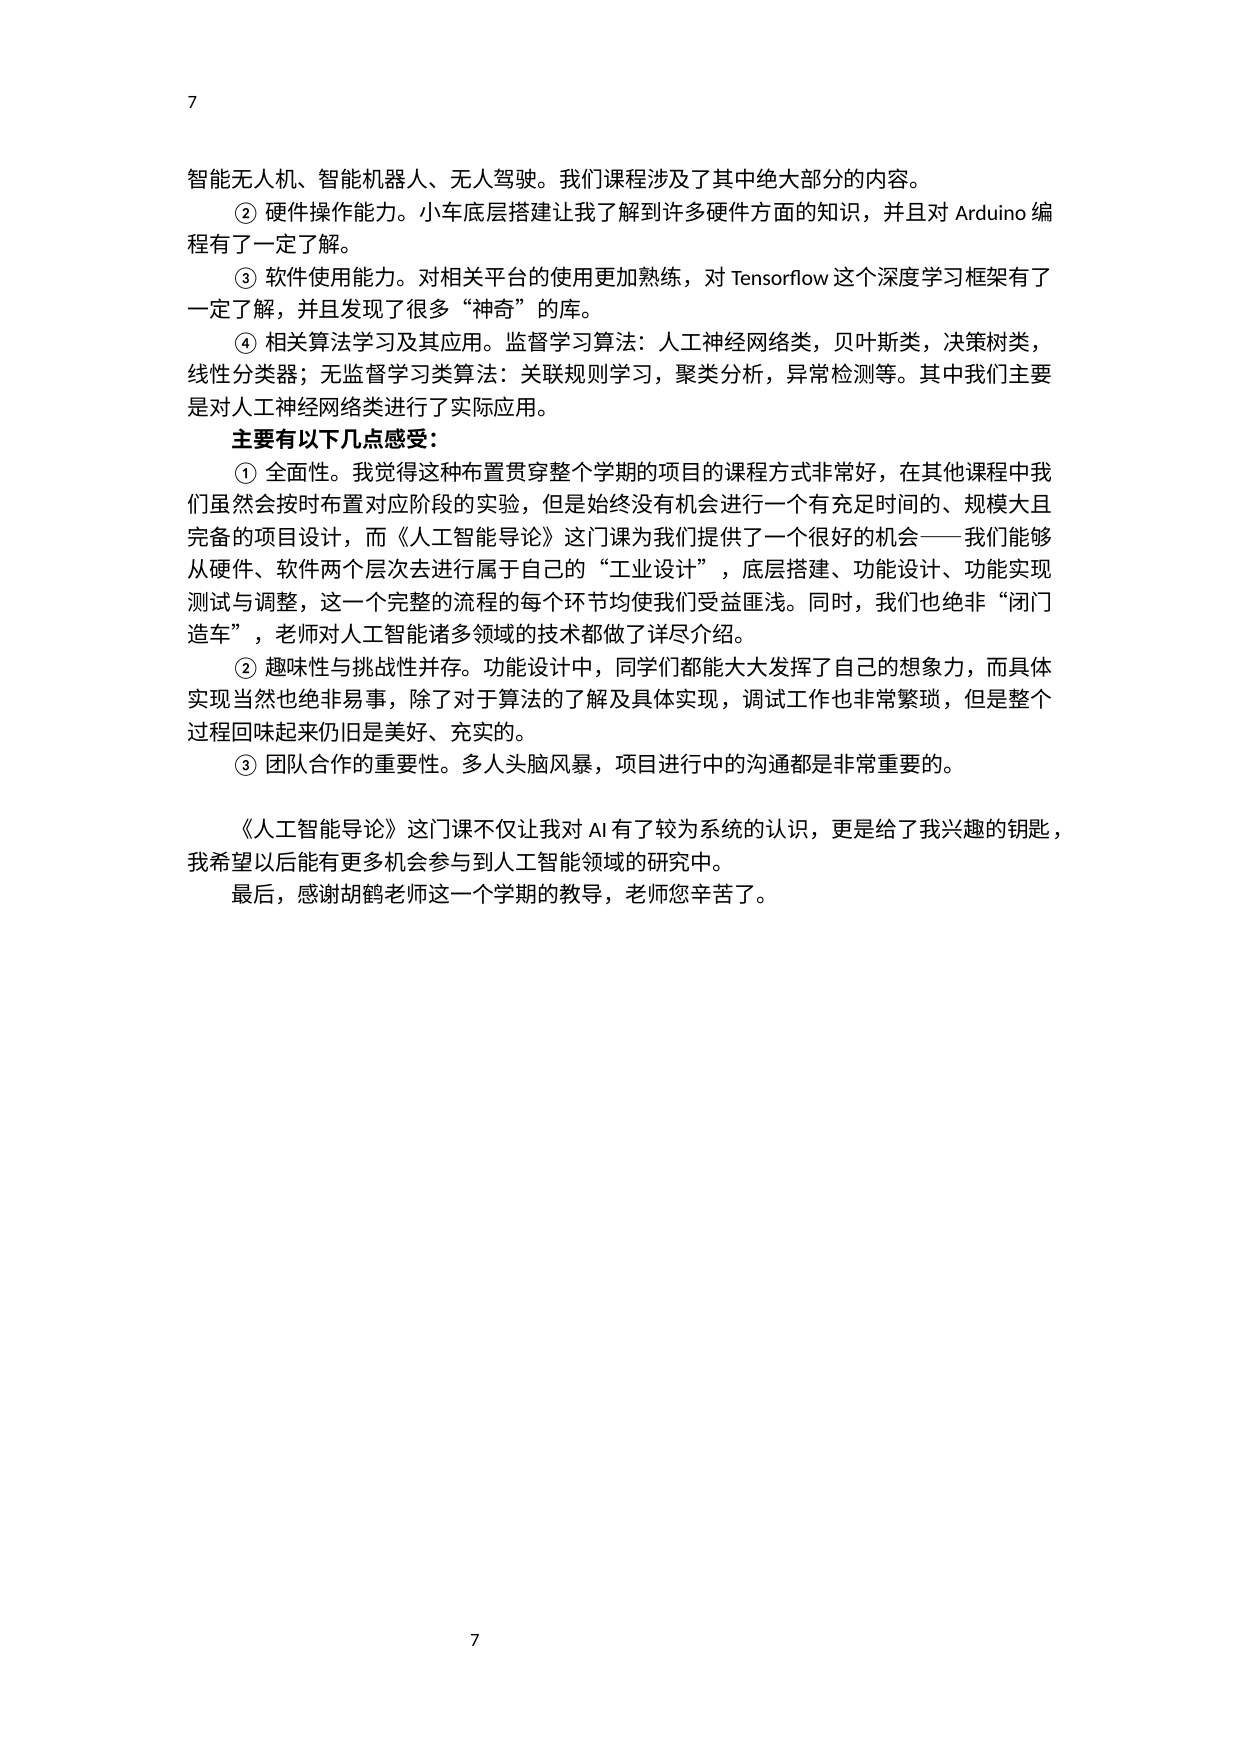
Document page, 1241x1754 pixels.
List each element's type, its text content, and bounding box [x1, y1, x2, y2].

text 最后，感谢胡鹤老师这一个学期的教导，老师您辛苦了。 [187, 877, 1053, 909]
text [187, 162, 1053, 194]
text ③软件使用能力。对相关平台的使用更加熟练，对Tensorflow这个深度学习框架有了一定了解，并且发现了很多“神奇”的库。 [187, 259, 1053, 324]
text ②硬件操作能力。小车底层搭建让我了解到许多硬件方面的知识，并且对Arduino编程有了一定了解。 [187, 194, 1053, 259]
text 主要有以下几点感受： [187, 422, 1053, 454]
text ①全面性。我觉得这种布置贯穿整个学期的项目的课程方式非常好，在其他课程中我们虽然会按时布置对应阶段的实验，但是始终没有机会进行一个有充足时间的、规模大且完备的项目设计，而《人工智能导论》这门课为我们提供了一个很好的机会——我们能够从硬件、软件两个层次去进行属于自己的“工业设计”，底层搭建、功能设计、功能实现、测试与调整，这一个完整的流程的每个环节均使我们受益匪浅。同时，我们也绝非“闭门造车”，老师对人工智能诸多领域的技术都做了详尽介绍。 [187, 454, 1053, 649]
text ③团队合作的重要性。多人头脑风暴，项目进行中的沟通都是非常重要的。 [187, 747, 1053, 779]
text ②趣味性与挑战性并存。功能设计中，同学们都能大大发挥了自己的想象力，而具体实现当然也绝非易事，除了对于算法的了解及具体实现，调试工作也非常繁琐，但是整个过程回味起来仍旧是美好、充实的。 [187, 649, 1053, 747]
text 《人工智能导论》这门课不仅让我对AI有了较为系统的认识，更是给了我兴趣的钥匙，我希望以后能有更多机会参与到人工智能领域的研究中。 [187, 812, 1053, 877]
text ④相关算法学习及其应用。监督学习算法：人工神经网络类，贝叶斯类，决策树类，线性分类器；无监督学习类算法：关联规则学习，聚类分析，异常检测等。其中我们主要是对人工神经网络类进行了实际应用。 [187, 324, 1053, 422]
